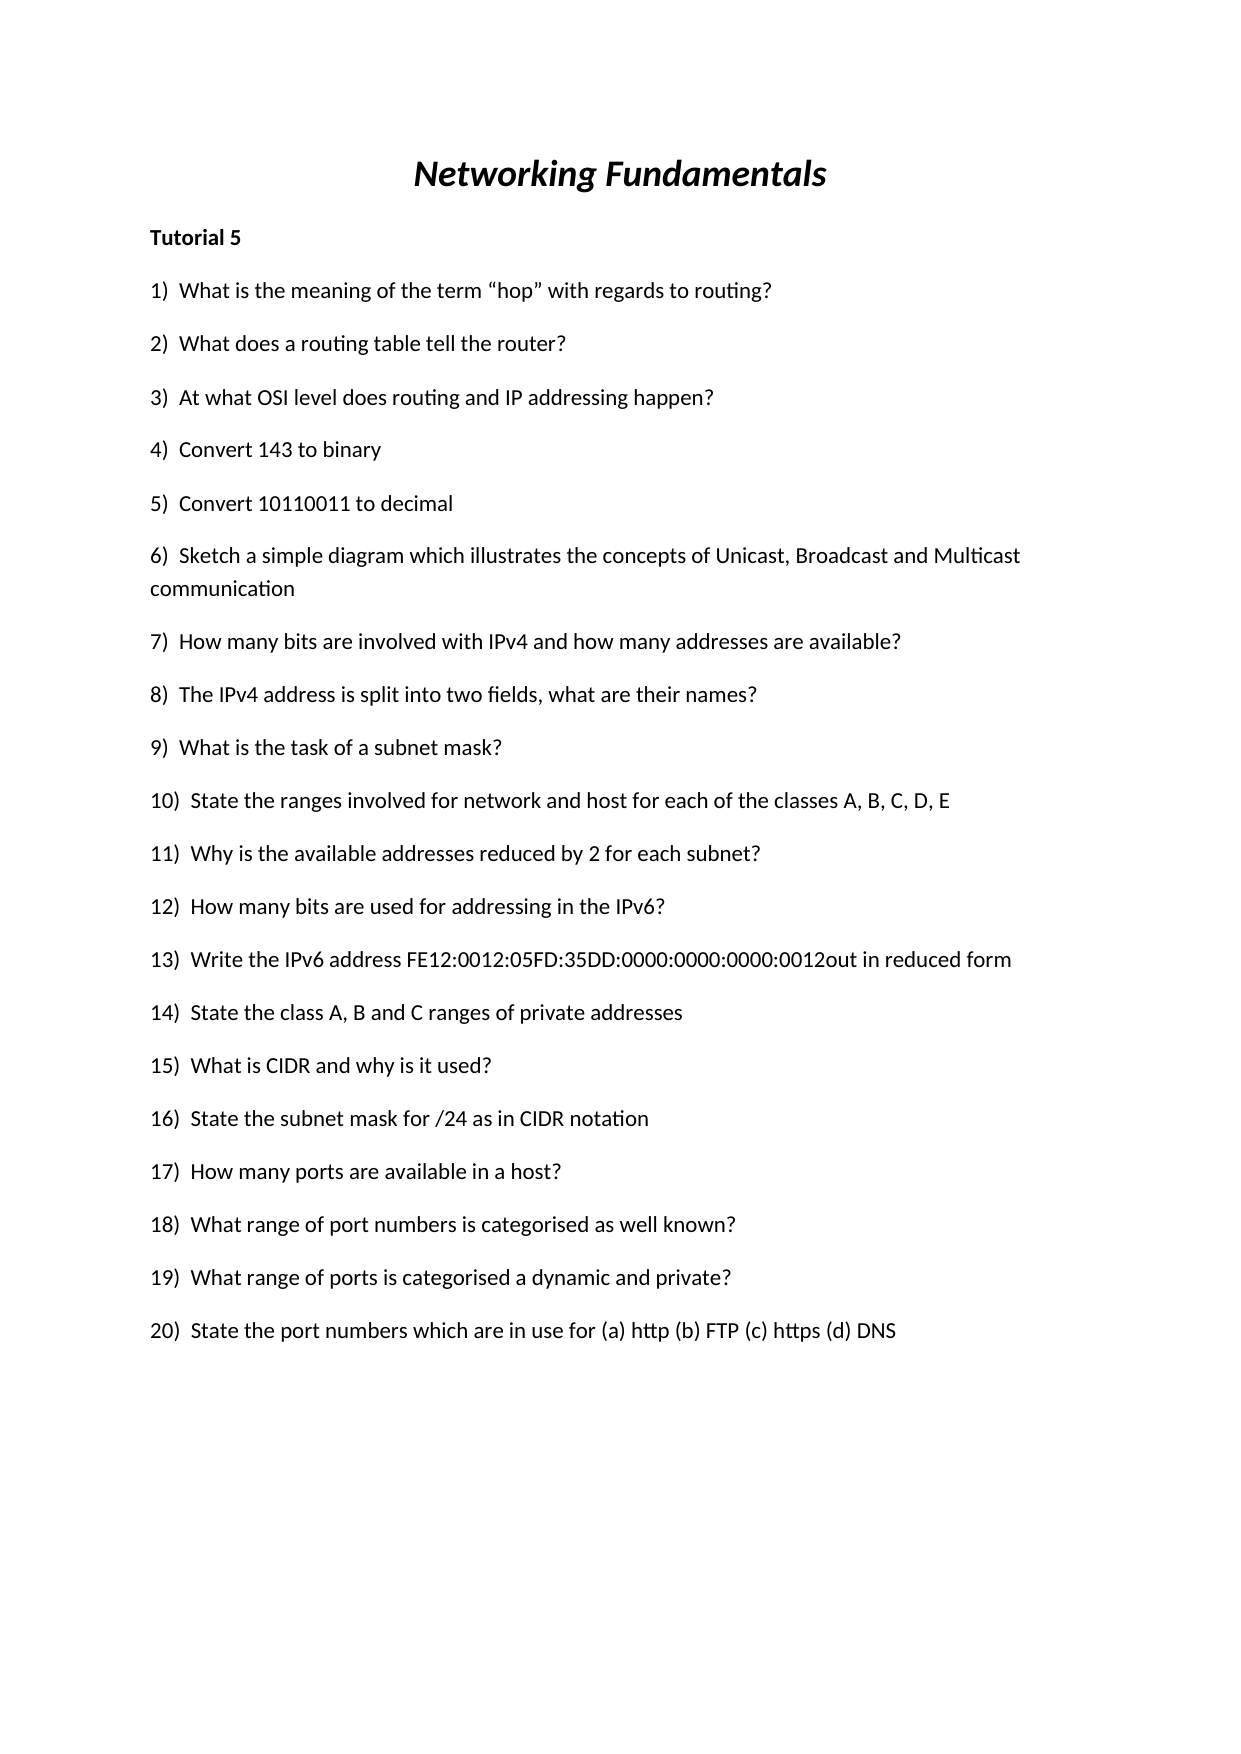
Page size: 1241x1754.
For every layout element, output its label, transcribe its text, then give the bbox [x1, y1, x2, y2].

text 7) How many bits are involved with IPv4 and how many addresses are available? [150, 627, 1090, 655]
text 9) What is the task of a subnet mask? [150, 733, 1090, 761]
text 11) Why is the available addresses reduced by 2 for each subnet? [150, 839, 1090, 867]
text 19) What range of ports is categorised a dynamic and private? [150, 1263, 1090, 1291]
text 20) State the port numbers which are in use for (a) http (b) FTP (c) https (d) DNS [150, 1316, 1090, 1344]
text 6) Sketch a simple diagram which illustrates the concepts of Unicast, Broadcast and Multicast communication [150, 542, 1090, 602]
text 5) Convert 10110011 to decimal [150, 489, 1090, 517]
text 12) How many bits are used for addressing in the IPv6? [150, 892, 1090, 920]
text 8) The IPv4 address is split into two fields, what are their names? [150, 680, 1090, 708]
text 15) What is CIDR and why is it used? [150, 1051, 1090, 1079]
text 10) State the ranges involved for network and host for each of the classes A, B, C, D, E [150, 786, 1090, 814]
text 2) What does a routing table tell the router? [150, 329, 1090, 358]
text 18) What range of port numbers is categorised as well known? [150, 1210, 1090, 1238]
text Tutorial 5 [150, 223, 1090, 252]
text 3) At what OSI level does routing and IP addressing happen? [150, 383, 1090, 411]
text 14) State the class A, B and C ranges of private addresses [150, 998, 1090, 1026]
text 4) Convert 143 to binary [150, 436, 1090, 464]
text 16) State the subnet mask for /24 as in CIDR notation [150, 1104, 1090, 1132]
text Networking Fundamentals [150, 150, 1090, 196]
text 13) Write the IPv6 address FE12:0012:05FD:35DD:0000:0000:0000:0012out in reduced form [150, 945, 1090, 973]
text 17) How many ports are available in a host? [150, 1157, 1090, 1185]
text 1) What is the meaning of the term “hop” with regards to routing? [150, 277, 1090, 304]
